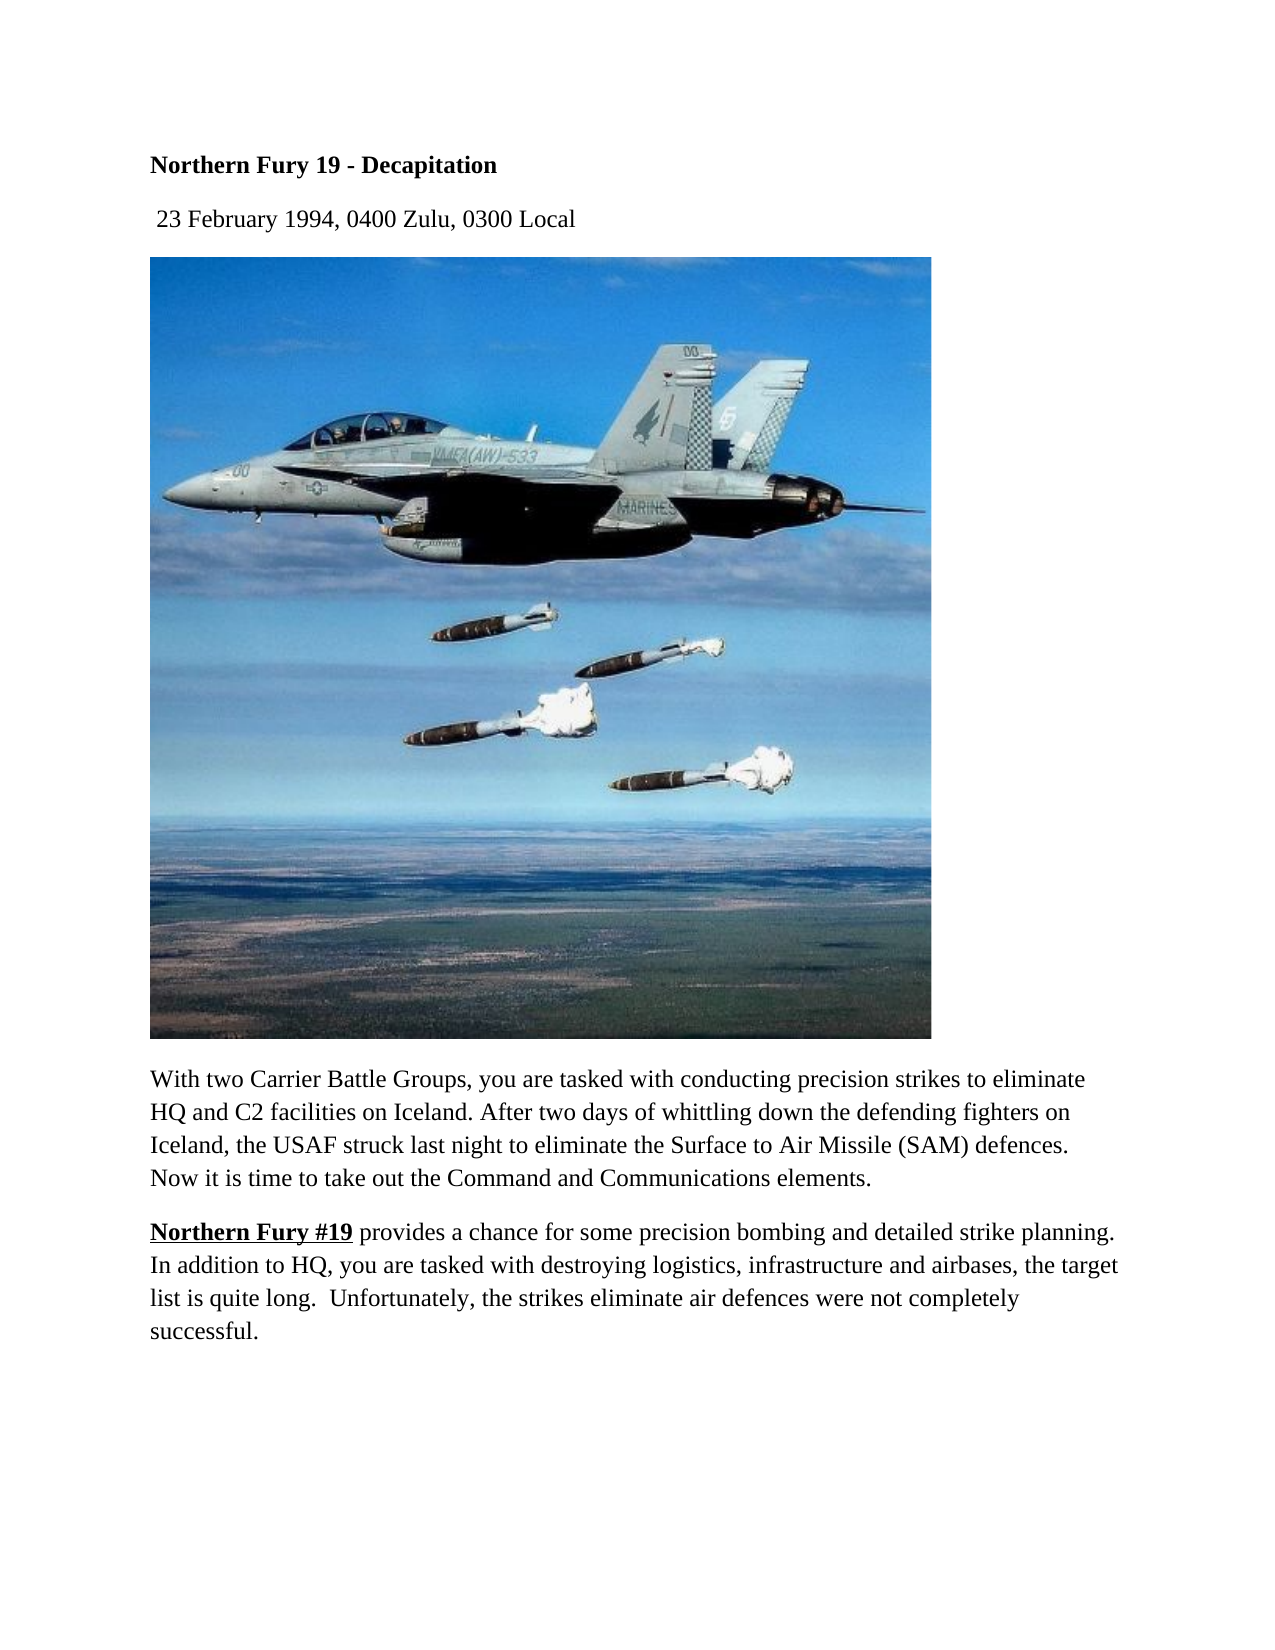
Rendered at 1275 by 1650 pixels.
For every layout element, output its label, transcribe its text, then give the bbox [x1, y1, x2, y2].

picture [150, 257, 932, 1039]
text With two Carrier Battle Groups, you are tasked with conducting precision strikes to eliminate HQ and C2 facilities on Iceland. After two days of whittling down the defending fighters on Iceland, the USAF struck last night to eliminate the Surface to Air Missile (SAM) defences. Now it is time to take out the Command and Communications elements. [150, 1064, 1125, 1192]
text Northern Fury 19 - Decapitation [150, 150, 1125, 179]
text 23 February 1994, 0400 Zulu, 0300 Local [150, 204, 1125, 233]
text Northern Fury #19 provides a chance for some precision bombing and detailed strike planning. In addition to HQ, you are tasked with destroying logistics, infrastructure and airbases, the target list is quite long. Unfortunately, the strikes eliminate air defences were not completely successful. [150, 1217, 1125, 1345]
